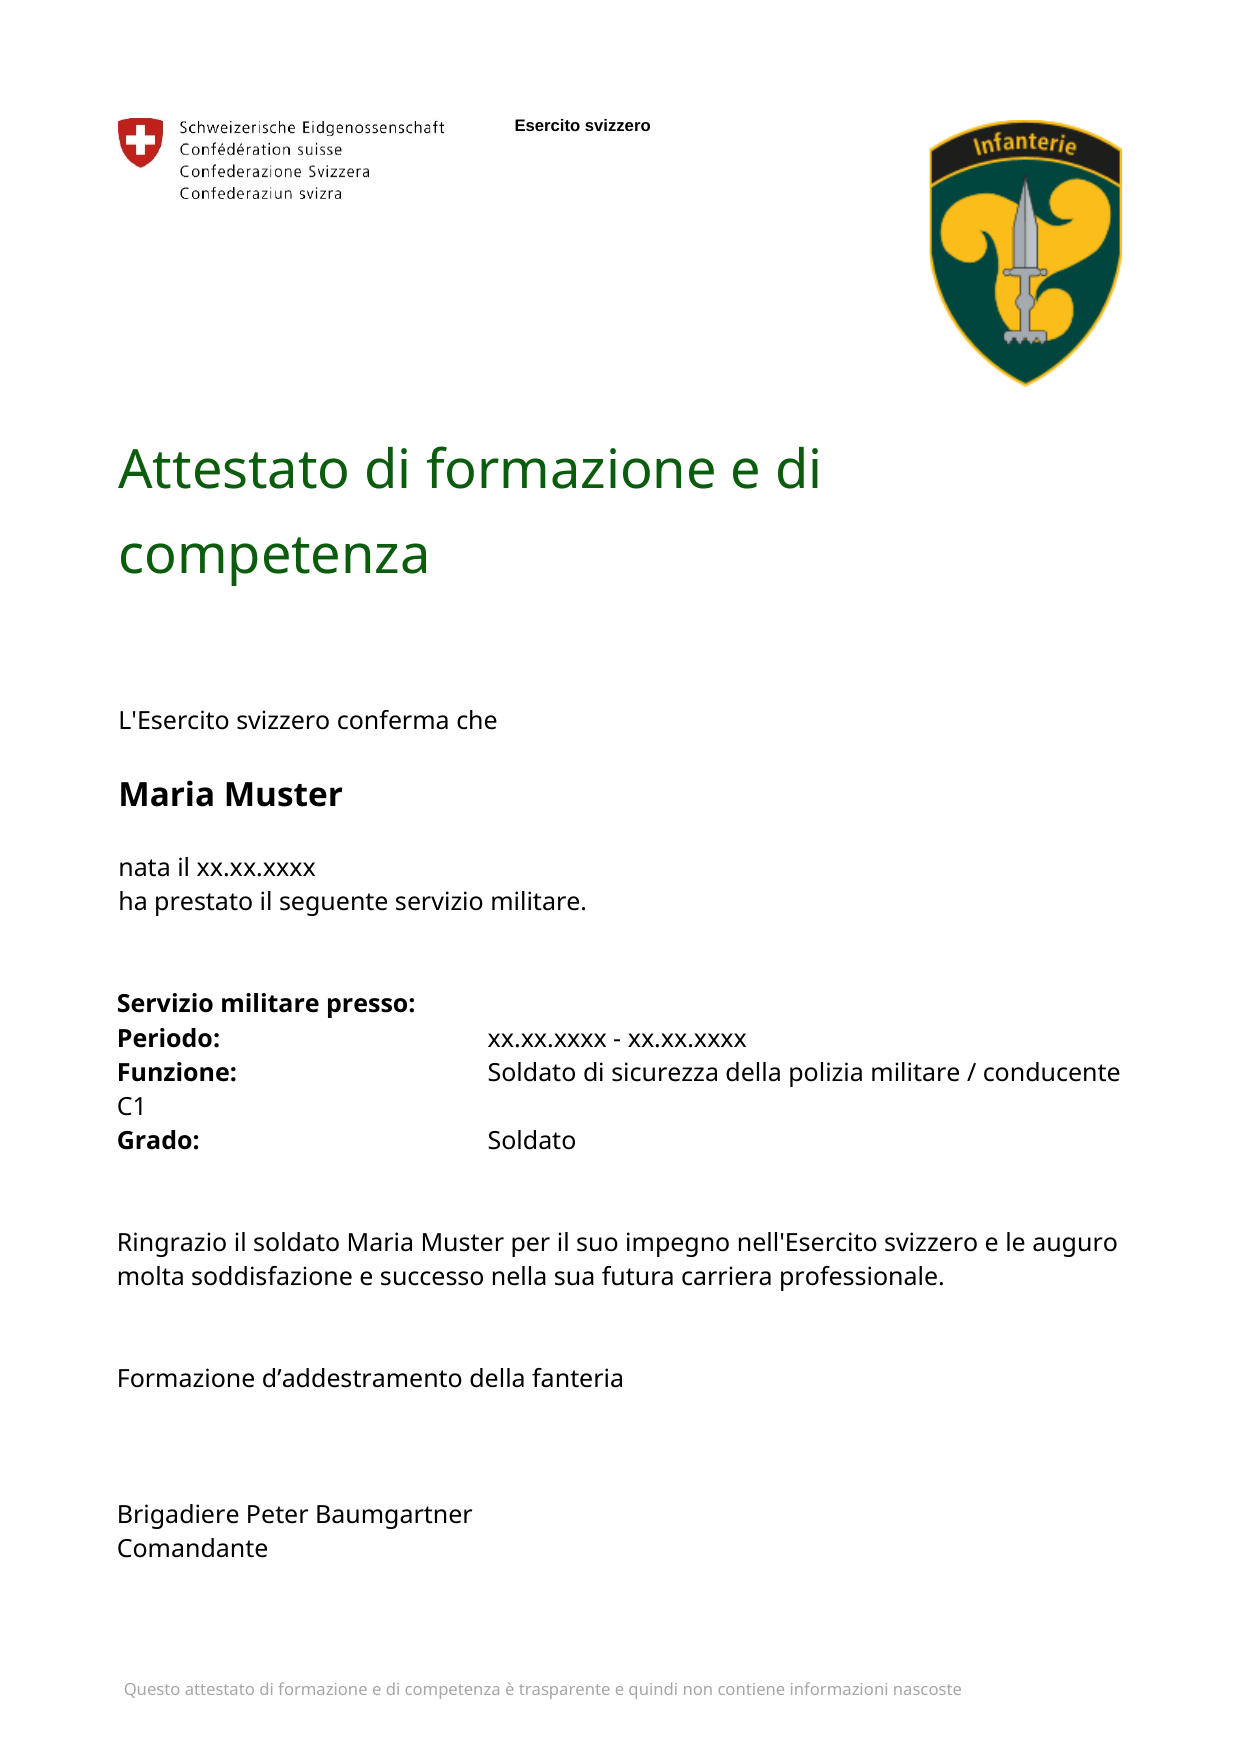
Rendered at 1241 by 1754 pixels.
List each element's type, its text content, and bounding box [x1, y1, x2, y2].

text ha prestato il seguente servizio militare. [118, 884, 1122, 918]
picture [929, 120, 1123, 387]
text Maria Muster [118, 770, 1122, 816]
text Brigadiere Peter Baumgartner [117, 1497, 1122, 1531]
text Attestato di formazione e di competenza [118, 431, 1122, 589]
text nata il xx.xx.xxxx [118, 850, 1122, 884]
text Funzione: Soldato di sicurezza della polizia militare / conducente C1 [117, 1054, 1122, 1122]
text Grado: Soldato [117, 1122, 1122, 1156]
text Ringrazio il soldato Maria Muster per il suo impegno nell'Esercito svizzero e le auguro molta soddisfazione e successo nella sua futura carriera professionale. [117, 1191, 1122, 1293]
text Comandante [117, 1531, 1122, 1565]
text L'Esercito svizzero conferma che [118, 702, 1122, 736]
picture [118, 118, 462, 199]
text Periodo: xx.xx.xxxx - xx.xx.xxxx [117, 1020, 1122, 1054]
text Formazione d’addestramento della fanteria [117, 1361, 1122, 1395]
text Servizio militare presso: [117, 986, 1122, 1020]
